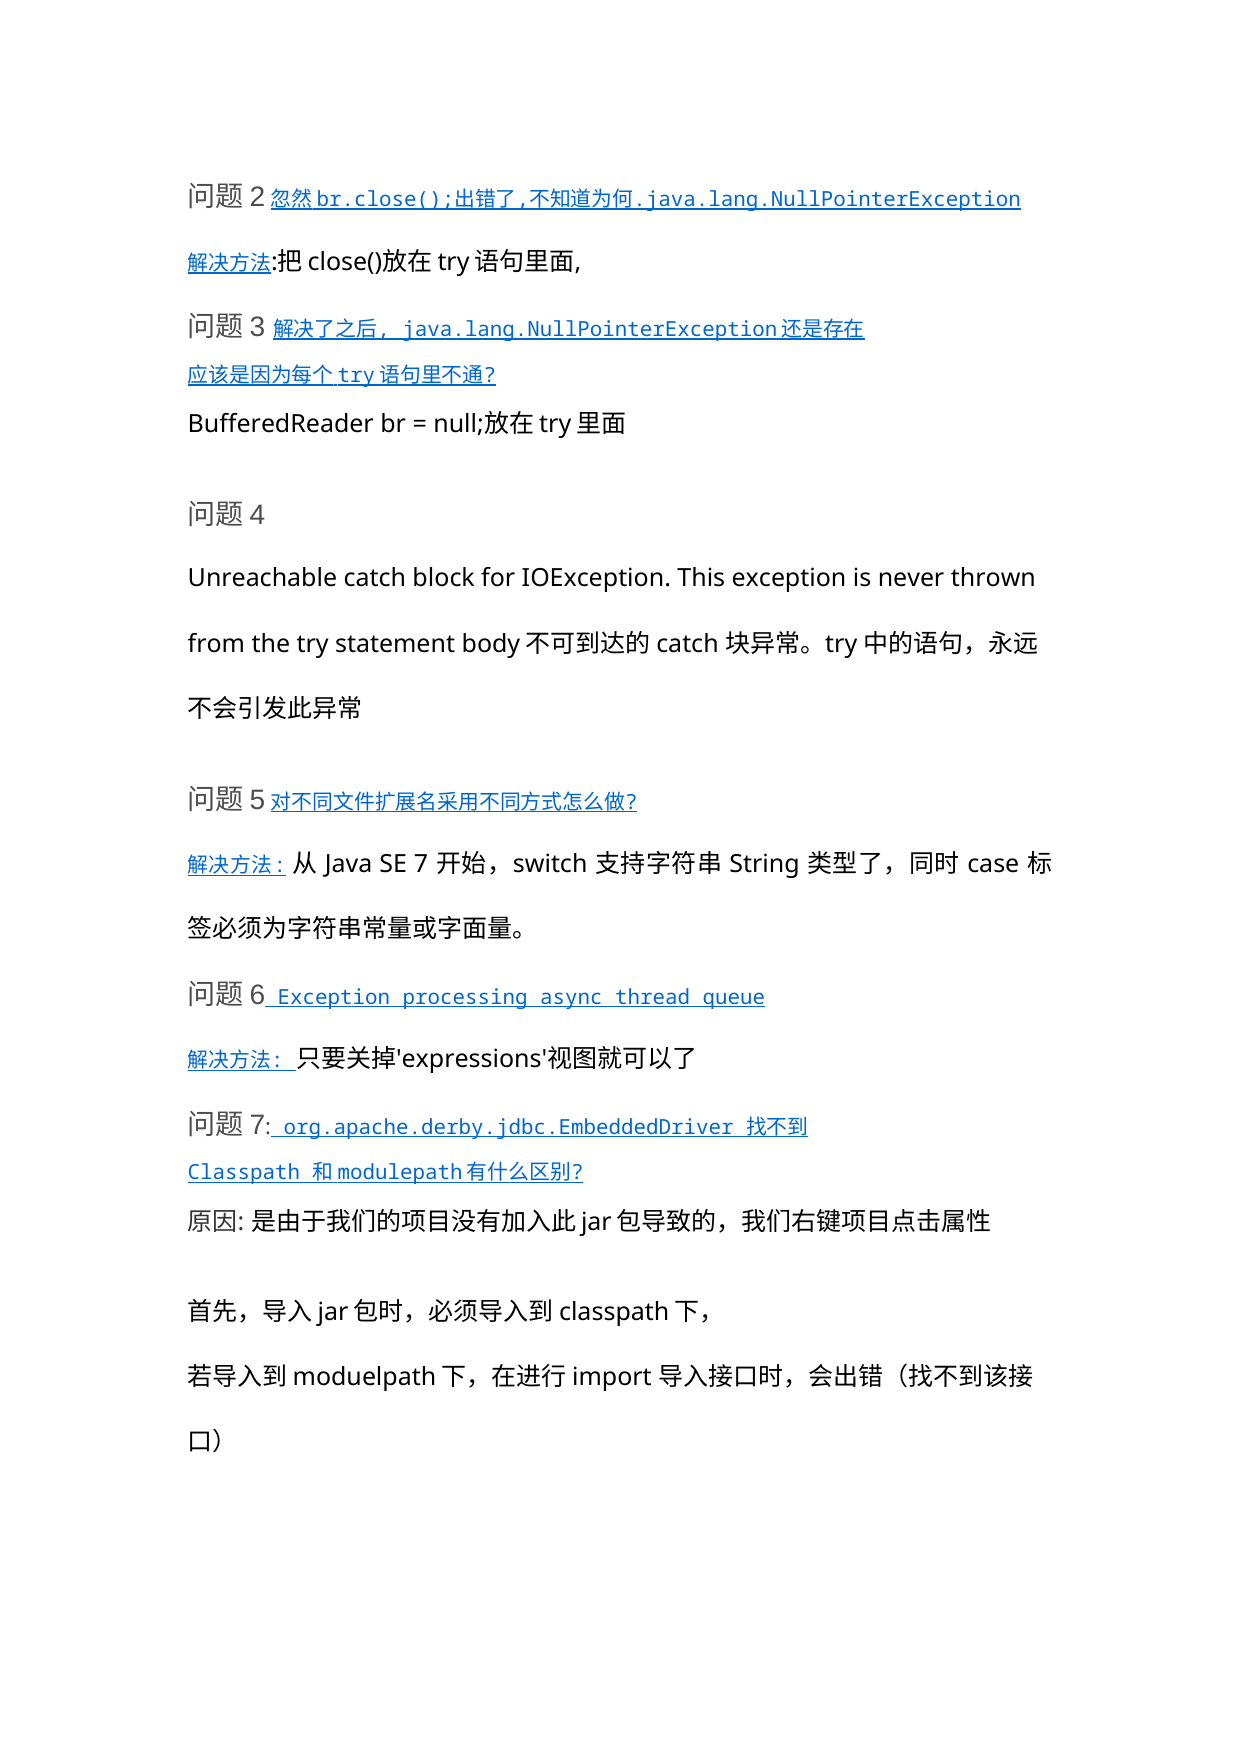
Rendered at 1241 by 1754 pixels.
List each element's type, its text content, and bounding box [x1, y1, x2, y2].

text 问题2忽然br.close();出错了,不知道为何.java.lang.NullPointerException [187, 162, 1053, 227]
text 解决方法: 从 Java SE 7 开始，switch 支持字符串 String 类型了，同时 case 标签必须为字符串常量或字面量。 [187, 829, 1053, 959]
text 应该是因为每个try语句里不通? [187, 357, 1053, 389]
text Unreachable catch block for IOException. This exception is never thrown from the try statement body不可到达的 catch 块异常。try 中的语句，永远不会引发此异常 [187, 544, 1053, 739]
text 问题5对不同文件扩展名采用不同方式怎么做? [187, 764, 1053, 829]
text BufferedReader br = null;放在try里面 [187, 389, 1053, 454]
text 解决方法:把close()放在try语句里面, [187, 227, 1053, 292]
text 问题6 Exception processing async thread queue [187, 959, 1053, 1024]
text 问题3 解决了之后, java.lang.NullPointerException还是存在 [187, 292, 1053, 357]
text 问题4 [187, 479, 1053, 544]
text 原因: 是由于我们的项目没有加入此jar包导致的，我们右键项目点击属性 [187, 1187, 1053, 1252]
text 解决方法: 只要关掉'expressions'视图就可以了 [187, 1024, 1053, 1089]
text 问题7: org.apache.derby.jdbc.EmbeddedDriver 找不到 [187, 1089, 1053, 1154]
text Classpath 和modulepath有什么区别? [187, 1154, 1053, 1187]
text 首先，导入jar包时，必须导入到 classpath下， 若导入到moduelpath下，在进行 import 导入接口时，会出错（找不到该接口） [187, 1277, 1053, 1472]
